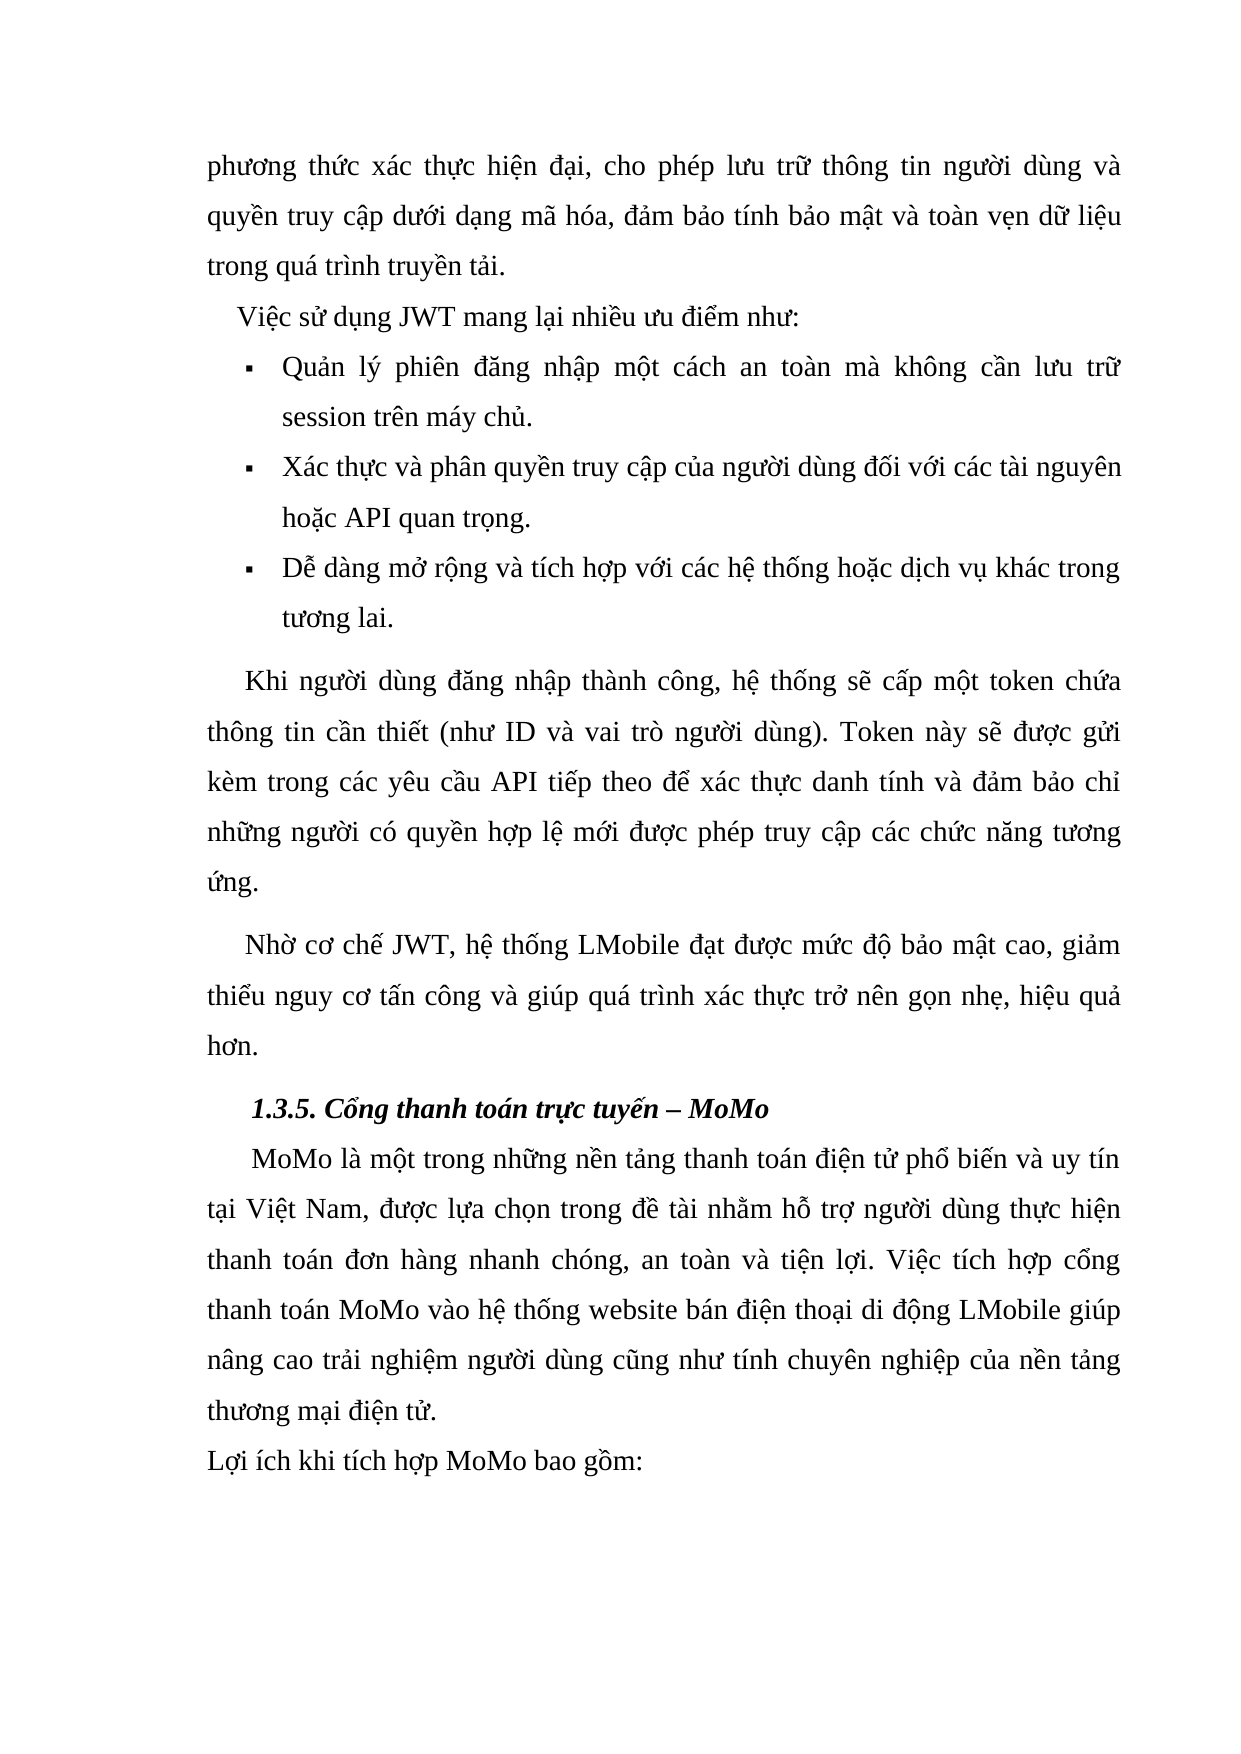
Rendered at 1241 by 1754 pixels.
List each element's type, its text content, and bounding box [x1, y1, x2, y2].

list 1.3.5. Cổng thanh toán trực tuyến – MoMo [207, 1091, 1122, 1124]
list Quản lý phiên đăng nhập một cách an toàn mà không cần lưu trữ session trên máy chủ. [244, 349, 1122, 433]
text Nhờ cơ chế JWT, hệ thống LMobile đạt được mức độ bảo mật cao, giảm thiểu nguy cơ tấn công và giúp quá trình xác thực trở nên gọn nhẹ, hiệu quả hơn. [207, 927, 1122, 1062]
text Khi người dùng đăng nhập thành công, hệ thống sẽ cấp một token chứa thông tin cần thiết (như ID và vai trò người dùng). Token này sẽ được gửi kèm trong các yêu cầu API tiếp theo để xác thực danh tính và đảm bảo chỉ những người có quyền hợp lệ mới được phép truy cập các chức năng tương ứng. [207, 663, 1122, 898]
list Xác thực và phân quyền truy cập của người dùng đối với các tài nguyên hoặc API quan trọng. [244, 449, 1122, 533]
list Việc sử dụng JWT mang lại nhiều ưu điểm như: [207, 299, 1122, 332]
list Dễ dàng mở rộng và tích hợp với các hệ thống hoặc dịch vụ khác trong tương lai. [244, 550, 1122, 634]
list MoMo là một trong những nền tảng thanh toán điện tử phổ biến và uy tín tại Việt Nam, được lựa chọn trong đề tài nhằm hỗ trợ người dùng thực hiện thanh toán đơn hàng nhanh chóng, an toàn và tiện lợi. Việc tích hợp cổng thanh toán MoMo vào hệ thống website bán điện thoại di động LMobile giúp nâng cao trải nghiệm người dùng cũng như tính chuyên nghiệp của nền tảng thương mại điện tử. [207, 1141, 1122, 1426]
list Lợi ích khi tích hợp MoMo bao gồm: [207, 1443, 1122, 1477]
